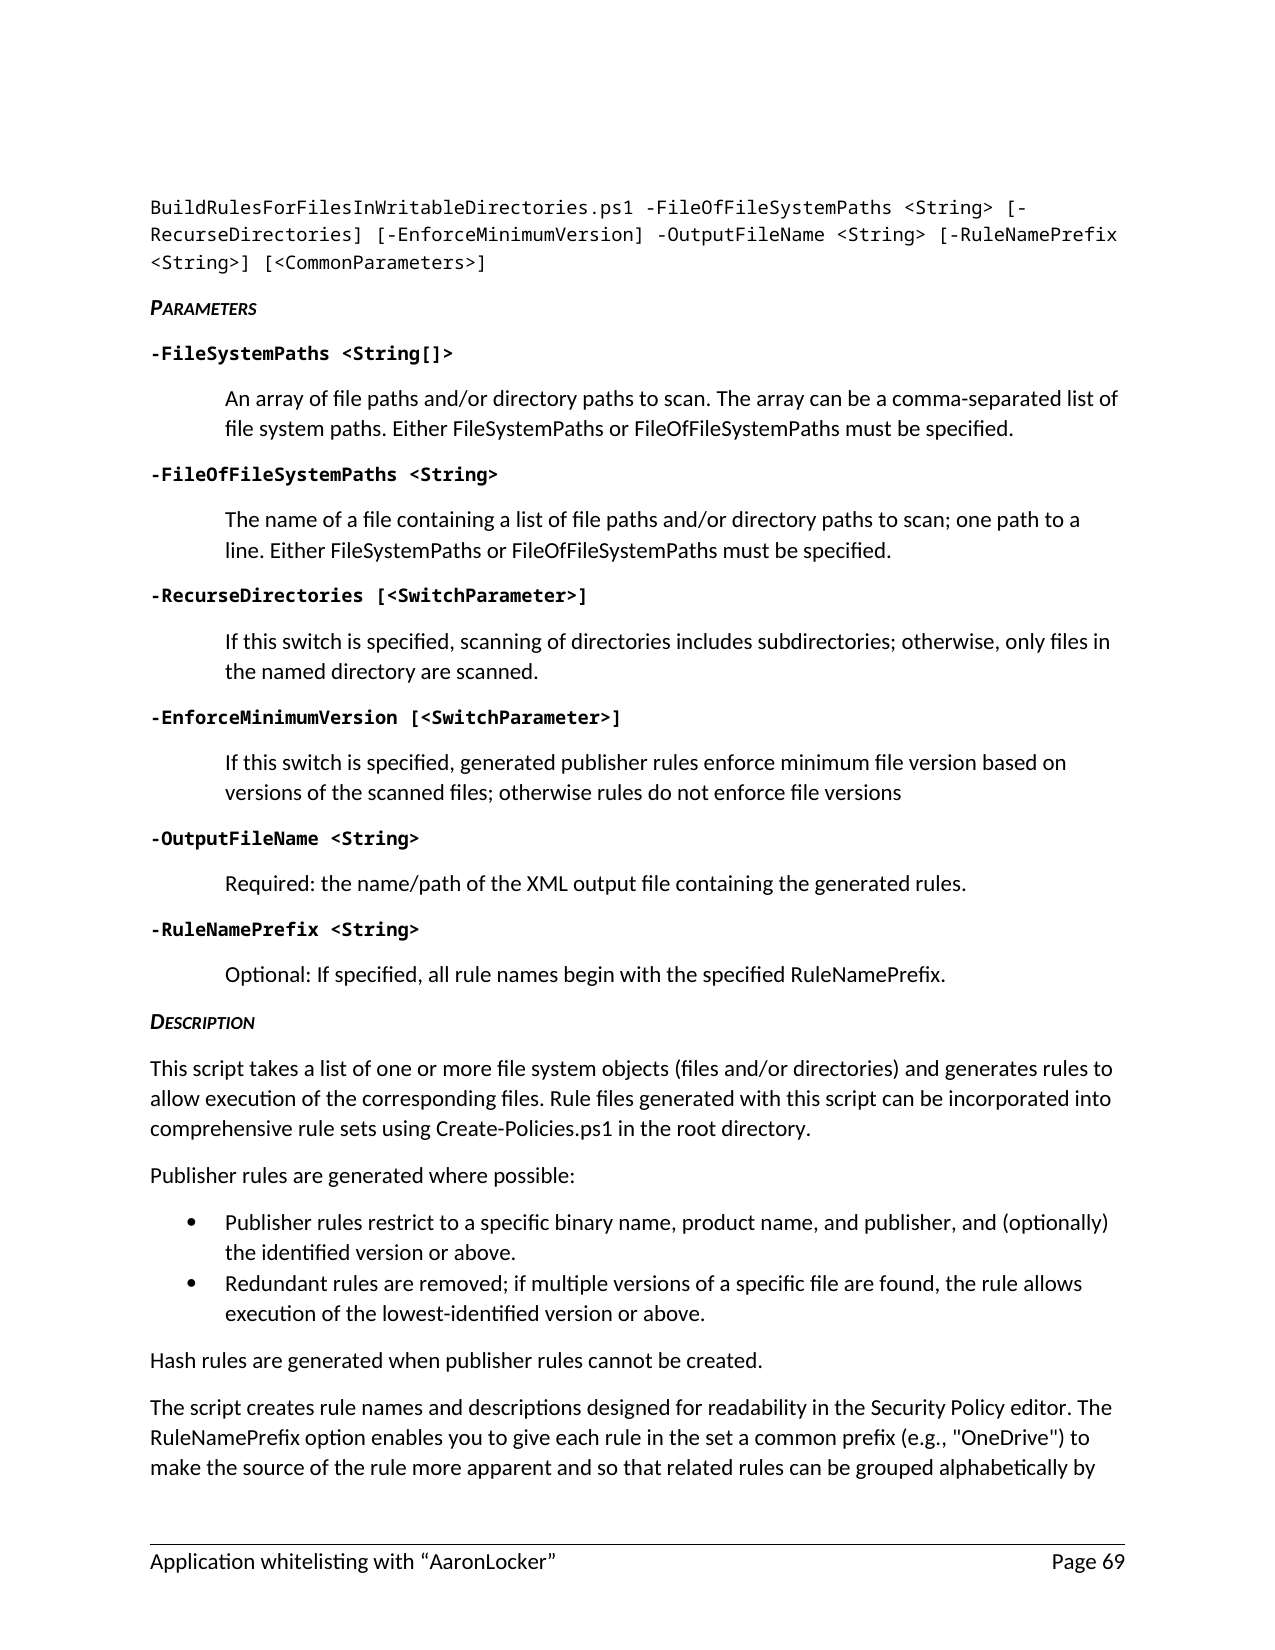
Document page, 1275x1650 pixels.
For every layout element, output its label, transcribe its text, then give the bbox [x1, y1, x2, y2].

text Parameters [150, 293, 1125, 321]
text -EnforceMinimumVersion [<SwitchParameter>] [150, 704, 1125, 729]
text This script takes a list of one or more file system objects (files and/or directories) and generates rules to allow execution of the corresponding files. Rule files generated with this script can be incorporated into comprehensive rule sets using Create-Policies.ps1 in the root directory. [150, 1054, 1125, 1143]
text -OutputFileName <String> [150, 825, 1125, 851]
text If this switch is specified, scanning of directories includes subdirectories; otherwise, only files in the named directory are scanned. [225, 627, 1125, 685]
text -RuleNamePrefix <String> [150, 916, 1125, 942]
list Publisher rules restrict to a specific binary name, product name, and publisher, and (optionally) the identified version or above. [187, 1208, 1125, 1267]
text -FileSystemPaths <String[]> [150, 340, 1125, 366]
text Required: the name/path of the XML output file containing the generated rules. [225, 869, 1125, 897]
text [150, 1393, 1125, 1481]
text The name of a file containing a list of file paths and/or directory paths to scan; one path to a line. Either FileSystemPaths or FileOfFileSystemPaths must be specified. [225, 506, 1125, 564]
text An array of file paths and/or directory paths to scan. The array can be a comma-separated list of file system paths. Either FileSystemPaths or FileOfFileSystemPaths must be specified. [225, 384, 1125, 443]
text Optional: If specified, all rule names begin with the specified RuleNamePrefix. [225, 960, 1125, 988]
text If this switch is specified, generated publisher rules enforce minimum file version based on versions of the scanned files; otherwise rules do not enforce file versions [225, 748, 1125, 806]
text BuildRulesForFilesInWritableDirectories.ps1 -FileOfFileSystemPaths <String> [-RecurseDirectories] [-EnforceMinimumVersion] -OutputFileName <String> [-RuleNamePrefix <String>] [<CommonParameters>] [150, 194, 1125, 275]
list Redundant rules are removed; if multiple versions of a specific file are found, the rule allows execution of the lowest-identified version or above. [187, 1269, 1125, 1327]
text Publisher rules are generated where possible: [150, 1161, 1125, 1189]
text -FileOfFileSystemPaths <String> [150, 461, 1125, 487]
text Hash rules are generated when publisher rules cannot be created. [150, 1346, 1125, 1374]
text Description [150, 1007, 1125, 1035]
text -RecurseDirectories [<SwitchParameter>] [150, 583, 1125, 608]
